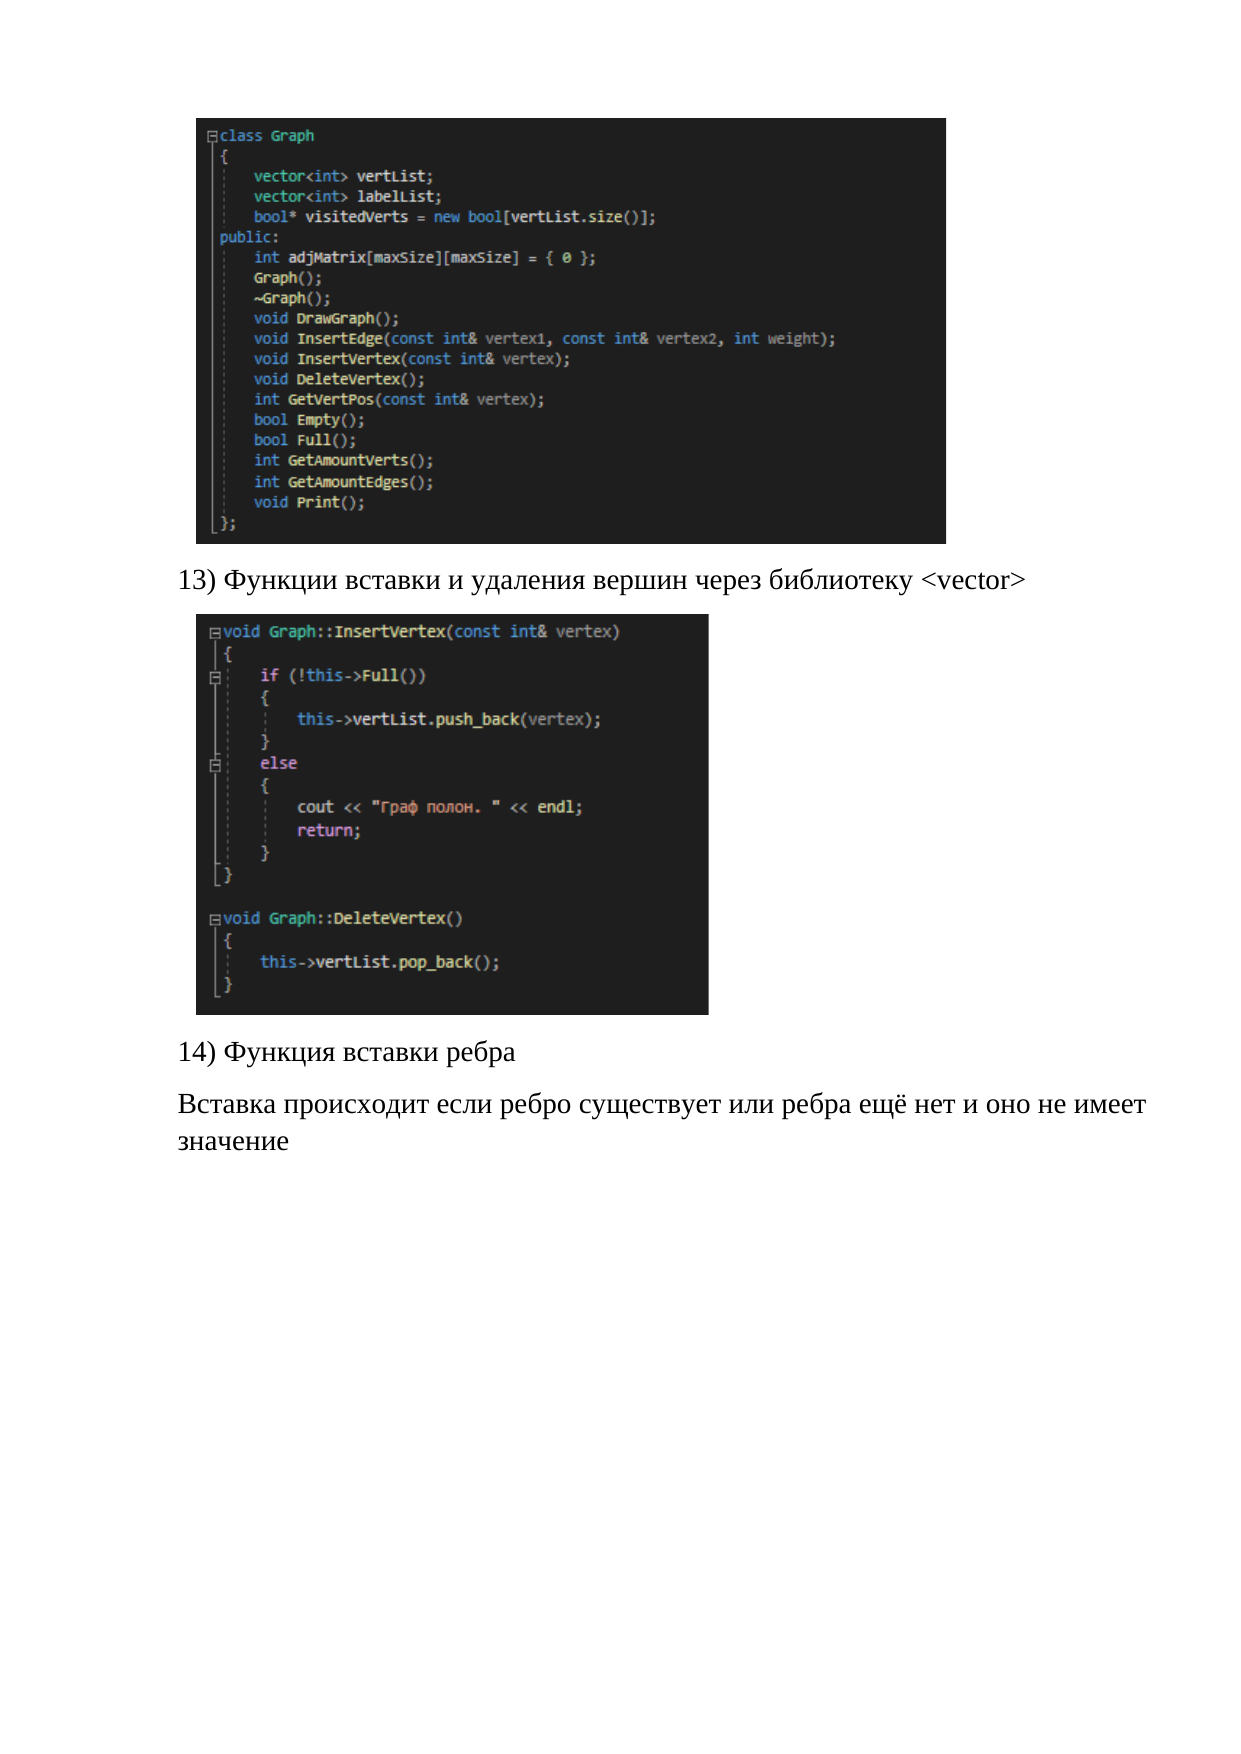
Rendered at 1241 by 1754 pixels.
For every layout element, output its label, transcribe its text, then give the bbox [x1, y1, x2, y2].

text Вставка происходит если ребро существует или ребра ещё нет и оно не имеет значение [177, 1086, 1152, 1156]
text 14) Функция вставки ребра [177, 1034, 1152, 1067]
text 13) Функции вставки и удаления вершин через библиотеку <vector> [177, 562, 1152, 596]
